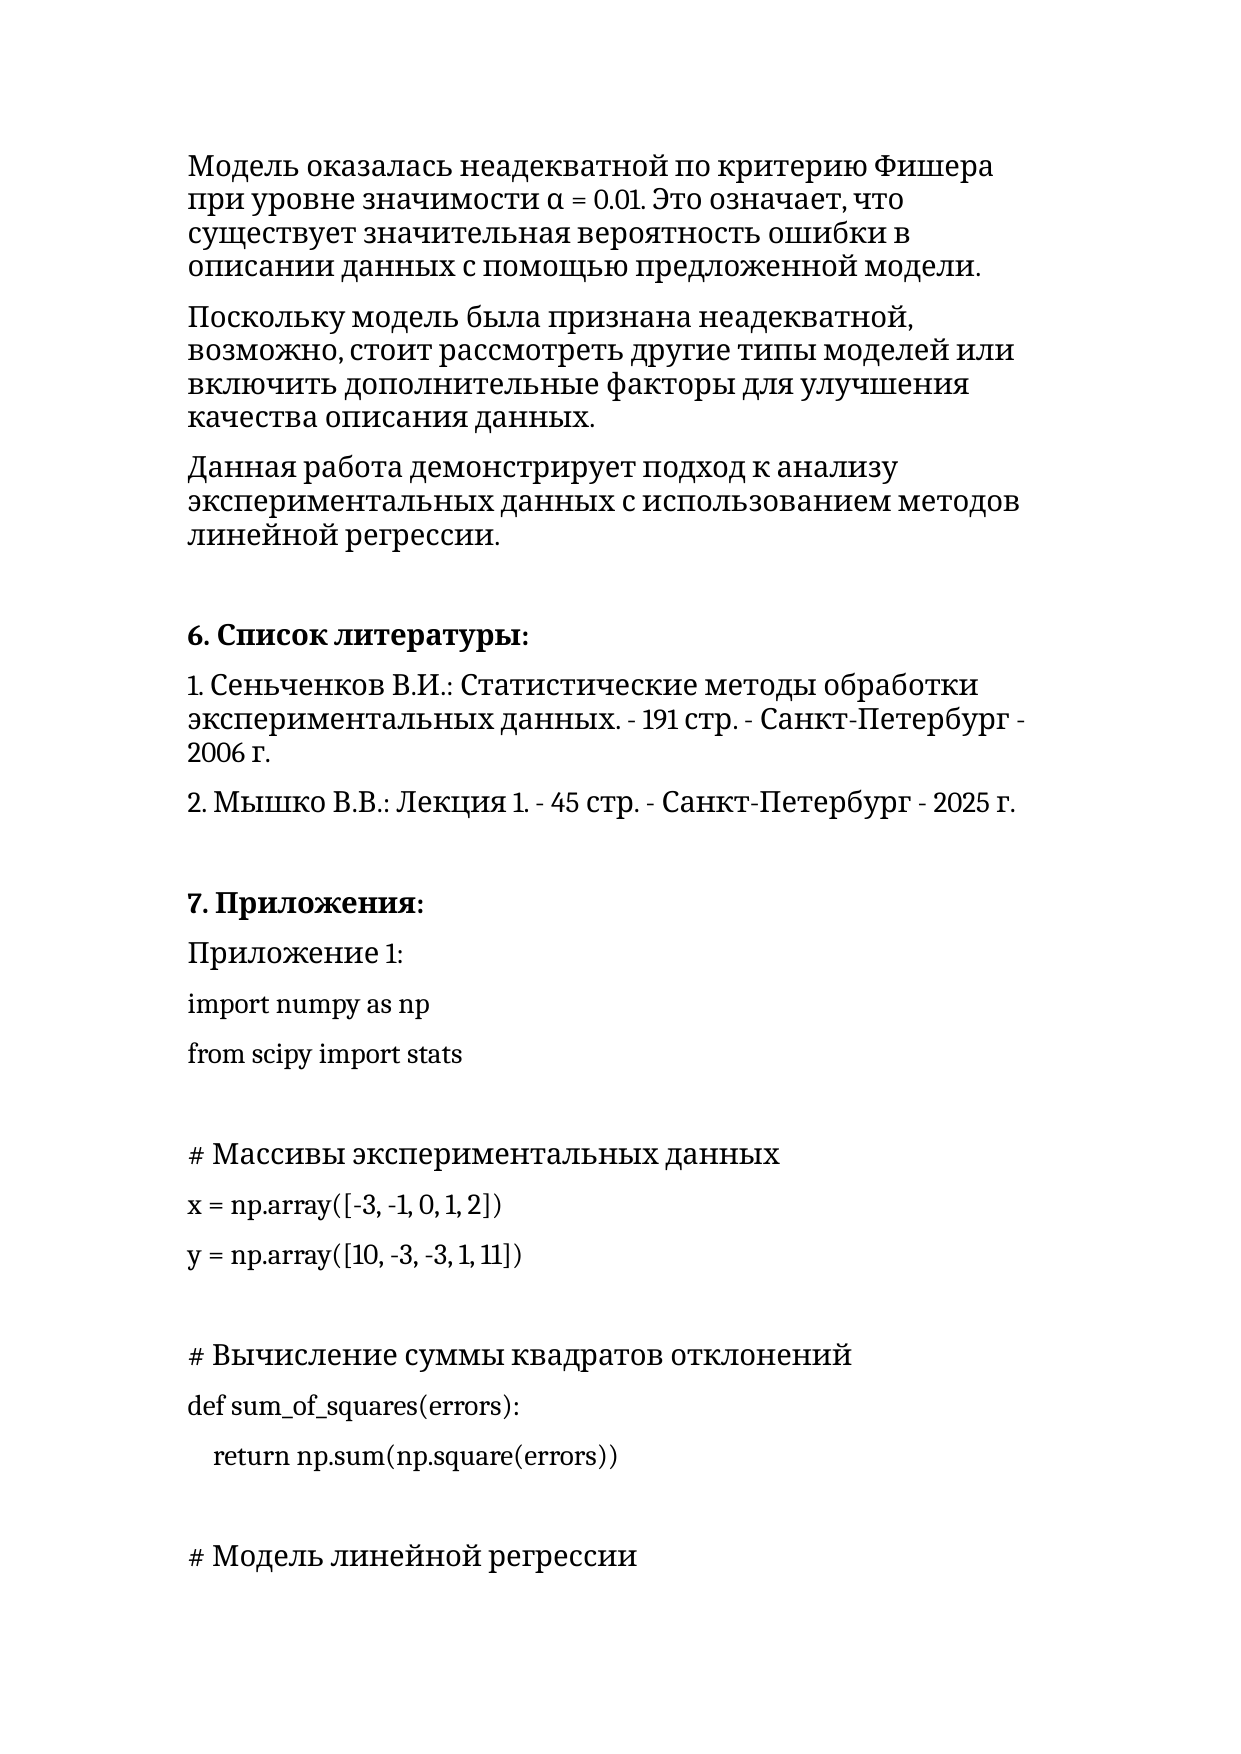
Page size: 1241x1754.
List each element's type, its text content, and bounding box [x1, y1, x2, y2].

list Список литературы: [187, 619, 1053, 653]
list return np.sum(np.square(errors)) [187, 1439, 1053, 1473]
text Поскольку модель была признана неадекватной, возможно, стоит рассмотреть другие типы моделей или включить дополнительные факторы для улучшения качества описания данных. [187, 301, 1053, 435]
list def sum_of_squares(errors): [187, 1389, 1053, 1423]
list import numpy as np [187, 987, 1053, 1021]
list Мышко В.В.: Лекция 1. - 45 стр. - Санкт-Петербург - 2025 г. [187, 787, 1053, 820]
list from scipy import stats [187, 1038, 1053, 1071]
list # Вычисление суммы квадратов отклонений [187, 1339, 1053, 1372]
list x = np.array([-3, -1, 0, 1, 2]) [187, 1188, 1053, 1222]
list Приложения: [187, 887, 1053, 921]
list Сеньченков В.И.: Статистические методы обработки экспериментальных данных. - 191 стр. - Санкт-Петербург - 2006 г. [187, 669, 1053, 770]
list # Модель линейной регрессии [187, 1540, 1053, 1573]
list # Массивы экспериментальных данных [187, 1138, 1053, 1172]
text Модель оказалась неадекватной по критерию Фишера при уровне значимости α = 0.01. Это означает, что существует значительная вероятность ошибки в описании данных с помощью предложенной модели. [187, 150, 1053, 284]
list Приложение 1: [187, 937, 1053, 971]
text Данная работа демонстрирует подход к анализу экспериментальных данных с использованием методов линейной регрессии. [187, 452, 1053, 552]
list y = np.array([10, -3, -3, 1, 11]) [187, 1238, 1053, 1272]
